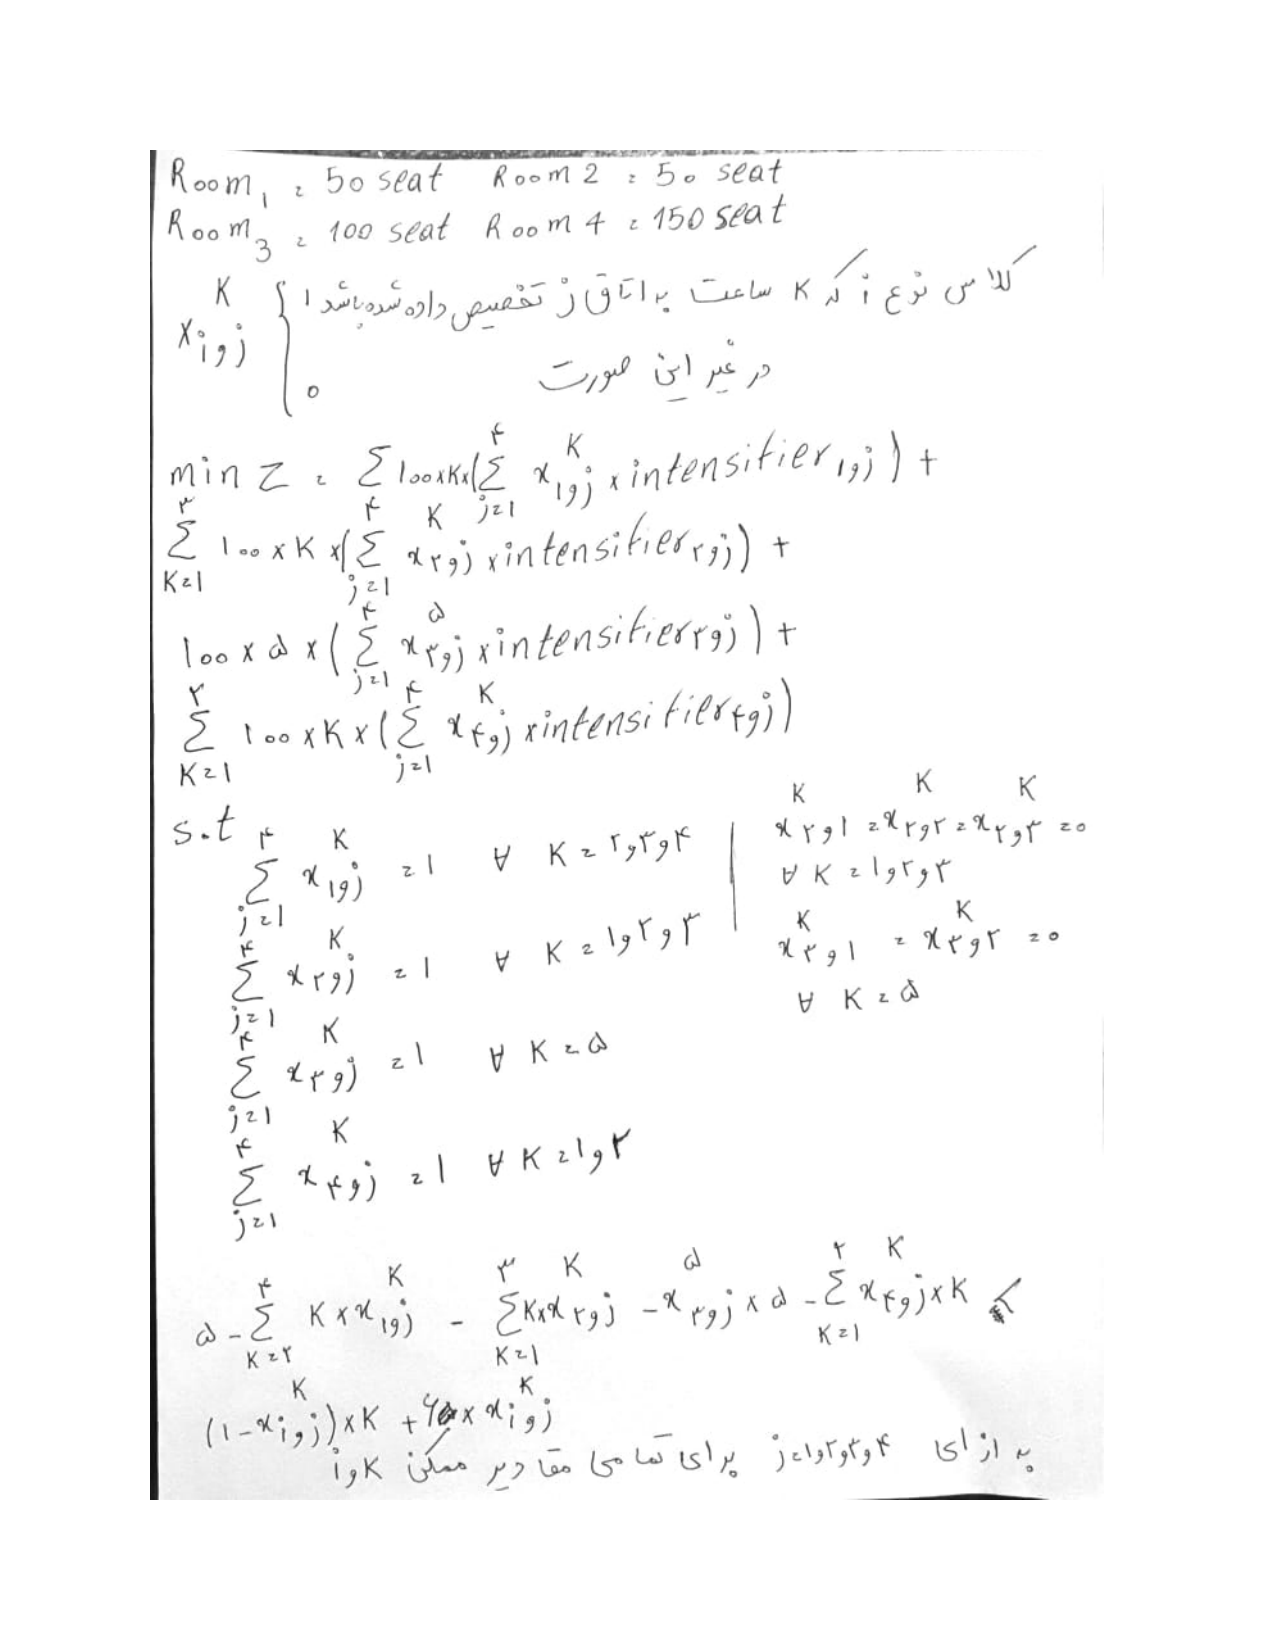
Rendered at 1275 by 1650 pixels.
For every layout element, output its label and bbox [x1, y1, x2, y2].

picture [150, 150, 1104, 1500]
